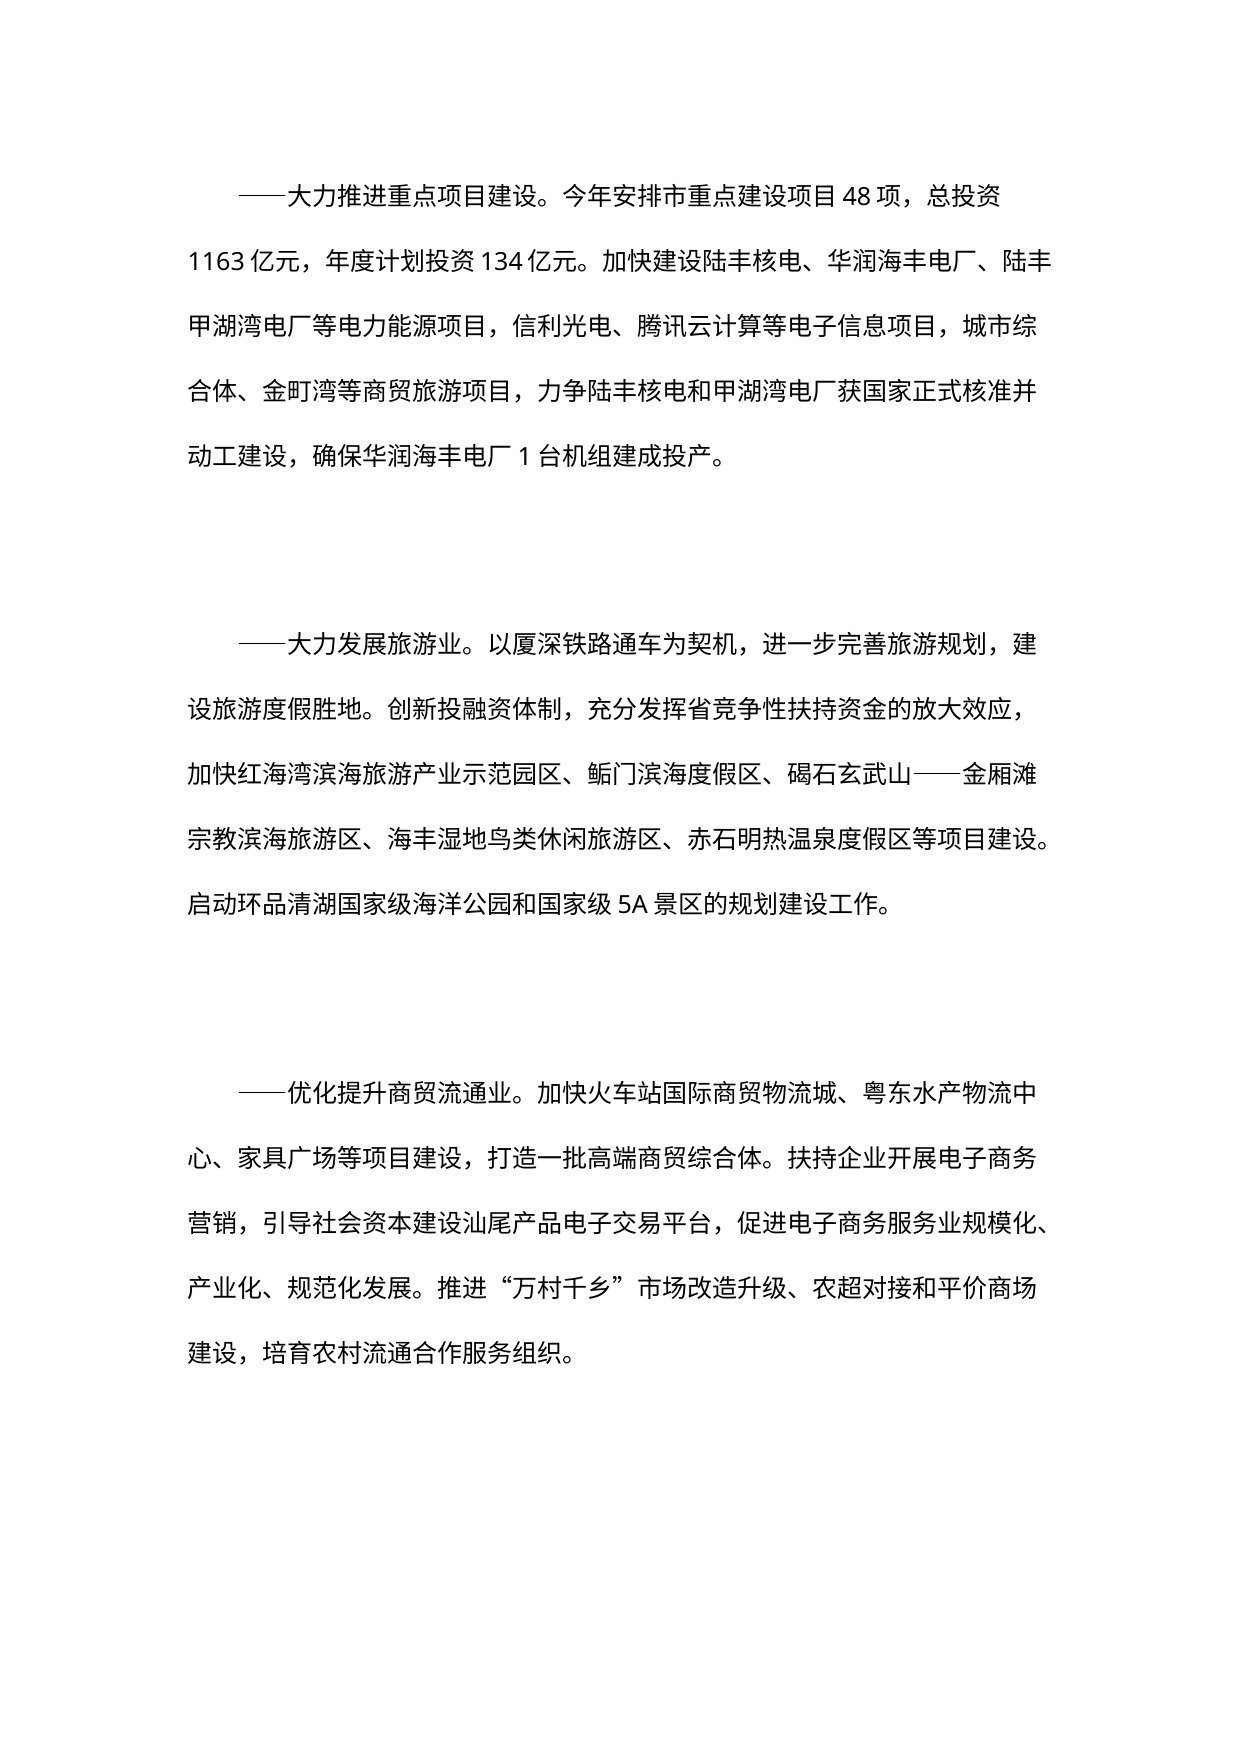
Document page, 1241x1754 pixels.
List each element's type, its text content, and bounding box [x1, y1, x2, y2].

text ——大力发展旅游业。以厦深铁路通车为契机，进一步完善旅游规划，建设旅游度假胜地。创新投融资体制，充分发挥省竞争性扶持资金的放大效应，加快红海湾滨海旅游产业示范园区、鲘门滨海度假区、碣石玄武山——金厢滩宗教滨海旅游区、海丰湿地鸟类休闲旅游区、赤石明热温泉度假区等项目建设。启动环品清湖国家级海洋公园和国家级5A景区的规划建设工作。 [187, 610, 1053, 935]
text ——大力推进重点项目建设。今年安排市重点建设项目48项，总投资1163亿元，年度计划投资134亿元。加快建设陆丰核电、华润海丰电厂、陆丰甲湖湾电厂等电力能源项目，信利光电、腾讯云计算等电子信息项目，城市综合体、金町湾等商贸旅游项目，力争陆丰核电和甲湖湾电厂获国家正式核准并动工建设，确保华润海丰电厂1台机组建成投产。 [187, 162, 1053, 487]
text ——优化提升商贸流通业。加快火车站国际商贸物流城、粤东水产物流中心、家具广场等项目建设，打造一批高端商贸综合体。扶持企业开展电子商务营销，引导社会资本建设汕尾产品电子交易平台，促进电子商务服务业规模化、产业化、规范化发展。推进“万村千乡”市场改造升级、农超对接和平价商场建设，培育农村流通合作服务组织。 [187, 1059, 1053, 1384]
